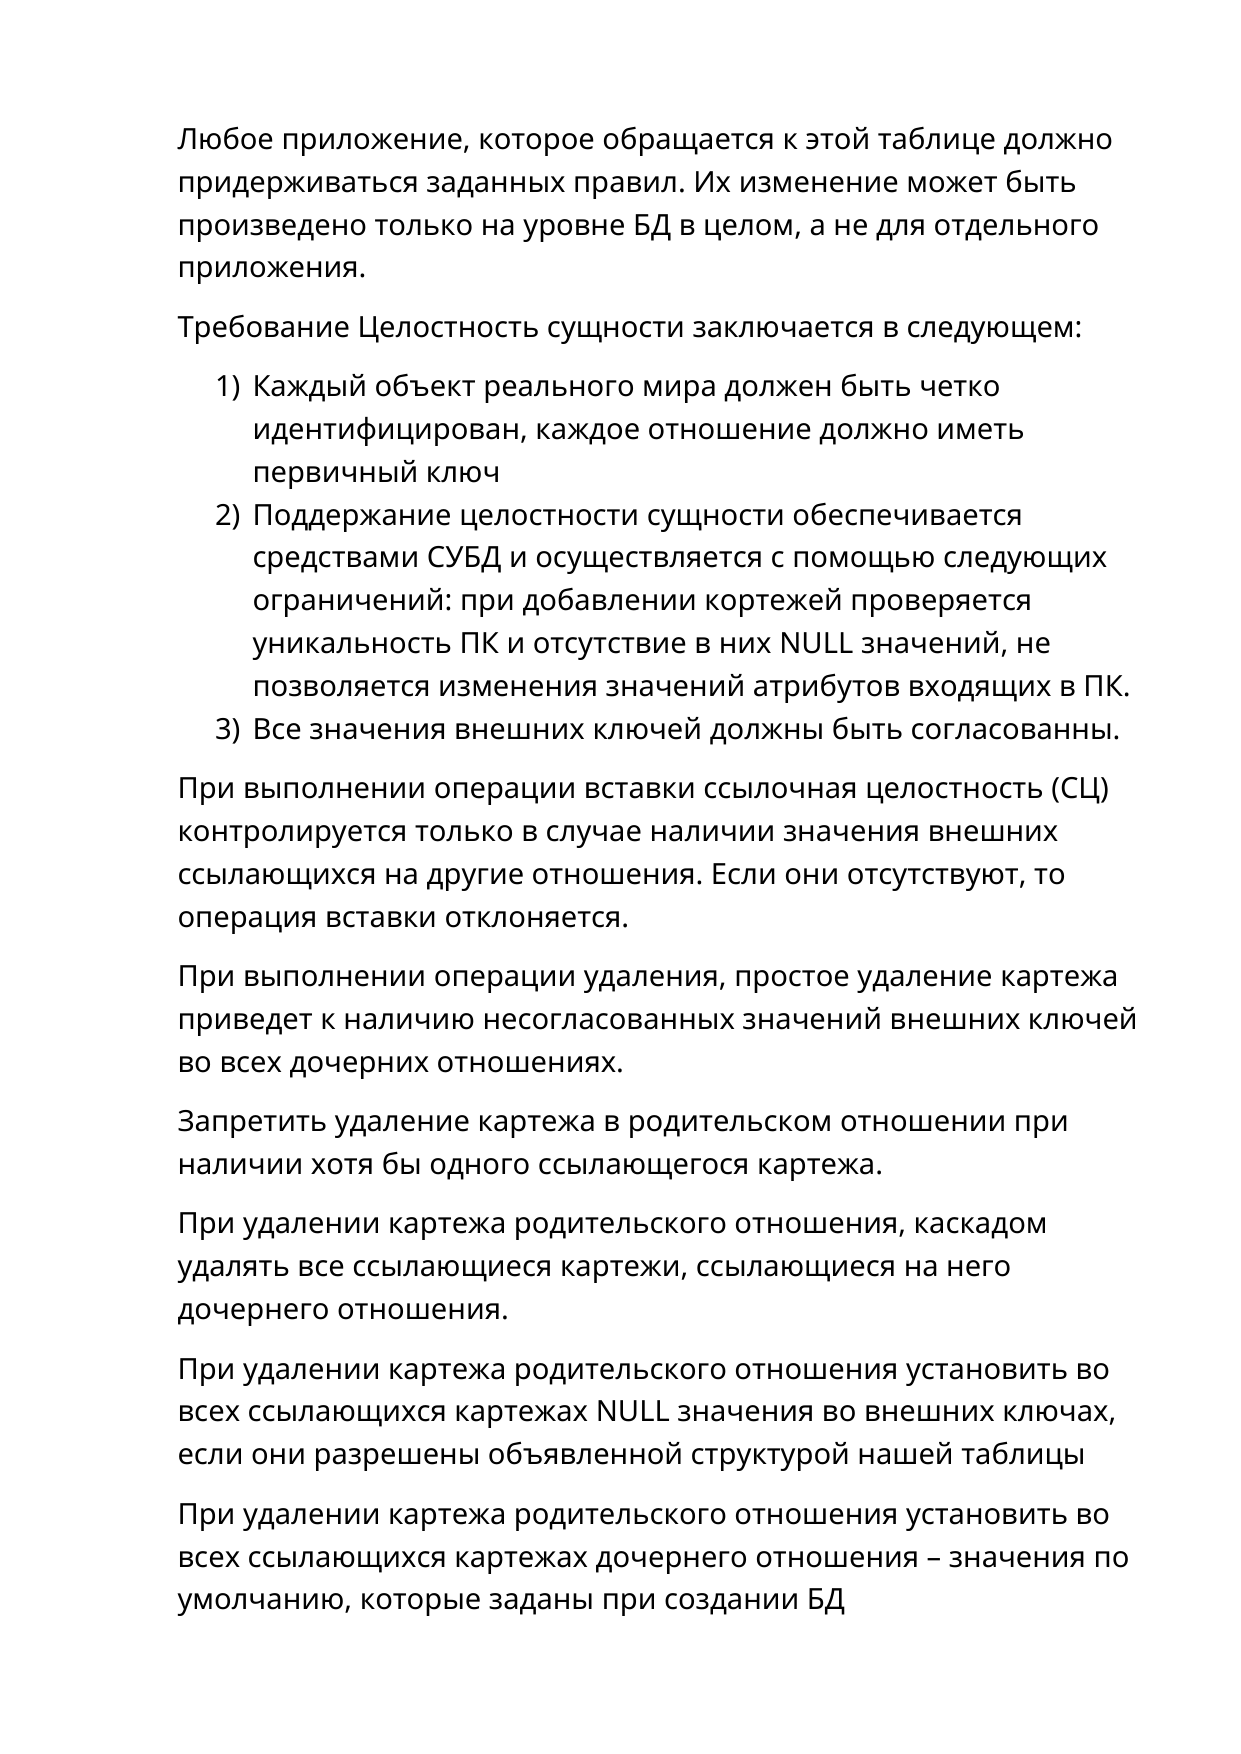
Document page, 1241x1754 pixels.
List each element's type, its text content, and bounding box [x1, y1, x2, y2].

text Любое приложение, которое обращается к этой таблице должно придерживаться заданных правил. Их изменение может быть произведено только на уровне БД в целом, а не для отдельного приложения. [177, 118, 1152, 286]
text При выполнении операции вставки ссылочная целостность (СЦ) контролируется только в случае наличии значения внешних ссылающихся на другие отношения. Если они отсутствуют, то операция вставки отклоняется. [177, 767, 1152, 936]
list Каждый объект реального мира должен быть четко идентифицирован, каждое отношение должно иметь первичный ключ [215, 366, 1152, 491]
text Требование Целостность сущности заключается в следующем: [177, 306, 1152, 346]
text При удалении картежа родительского отношения установить во всех ссылающихся картежах дочернего отношения – значения по умолчанию, которые заданы при создании БД [177, 1493, 1152, 1618]
text Запретить удаление картежа в родительском отношении при наличии хотя бы одного ссылающегося картежа. [177, 1101, 1152, 1183]
text При удалении картежа родительского отношения установить во всех ссылающихся картежах NULL значения во внешних ключах, если они разрешены объявленной структурой нашей таблицы [177, 1348, 1152, 1473]
list Поддержание целостности сущности обеспечивается средствами СУБД и осуществляется с помощью следующих ограничений: при добавлении кортежей проверяется уникальность ПК и отсутствие в них NULL значений, не позволяется изменения значений атрибутов входящих в ПК. [215, 494, 1152, 705]
text При выполнении операции удаления, простое удаление картежа приведет к наличию несогласованных значений внешних ключей во всех дочерних отношениях. [177, 955, 1152, 1081]
text При удалении картежа родительского отношения, каскадом удалять все ссылающиеся картежи, ссылающиеся на него дочернего отношения. [177, 1203, 1152, 1328]
list Все значения внешних ключей должны быть согласованны. [215, 708, 1152, 748]
